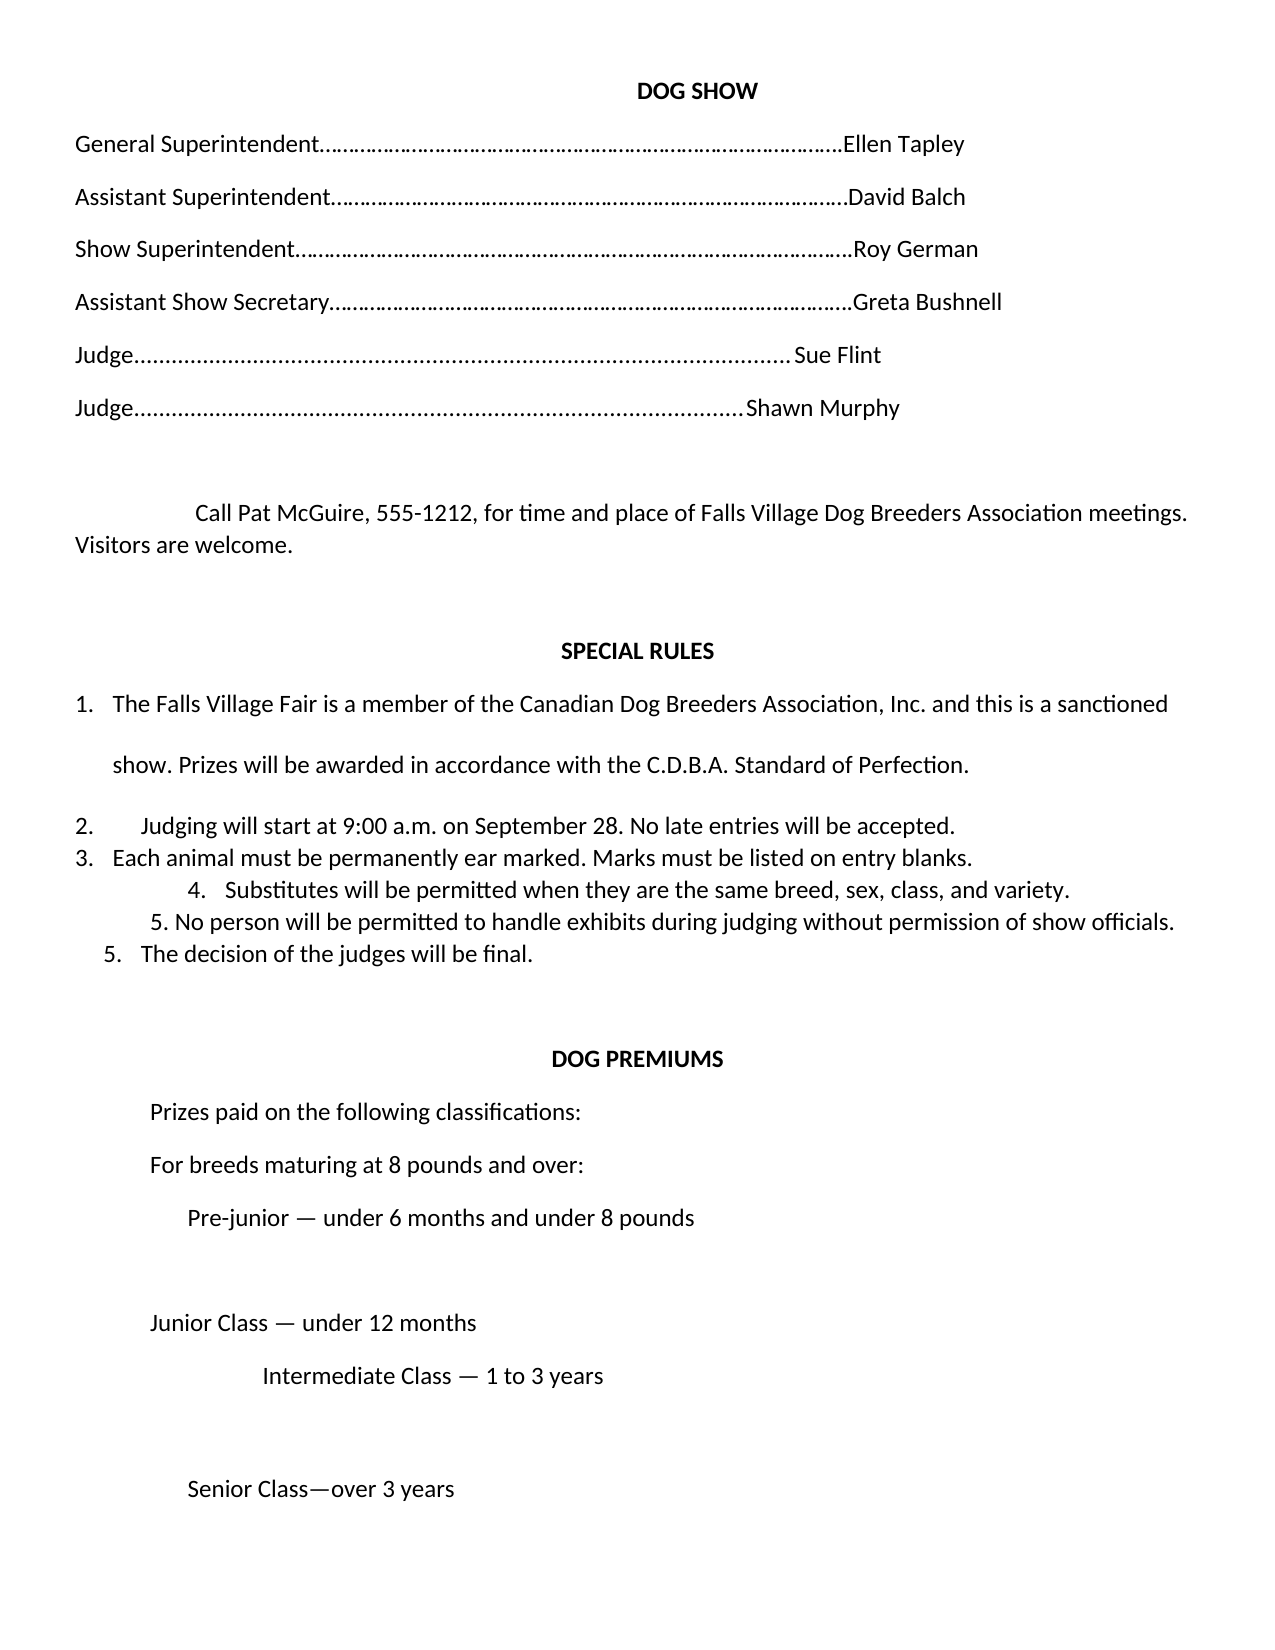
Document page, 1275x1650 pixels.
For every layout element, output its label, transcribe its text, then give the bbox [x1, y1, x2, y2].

list Judging will start at 9:00 a.m. on September 28. No late entries will be accepted. [75, 810, 1200, 841]
text Judge Shawn Murphy [75, 392, 1200, 422]
text Intermediate Class — 1 to 3 years [262, 1360, 1200, 1391]
text Junior Class — under 12 months [150, 1308, 1200, 1338]
text For breeds maturing at and over: [75, 1149, 1200, 1180]
text SPECIAL RULES [75, 635, 1200, 666]
list Substitutes will be permitted when they are the same breed, sex, class, and variety. [187, 874, 1200, 904]
list 5. No person will be permitted to handle exhibits during judging without permission of show officials. [150, 906, 1200, 936]
text DOG PREMIUMS [75, 1043, 1200, 1074]
text Show Superintendent…………………………………………………………………………………….Roy German [75, 233, 1200, 264]
list The Falls Village Fair is a member of the Canadian Dog Breeders Association, Inc. and this is a sanctioned show. Prizes will be awarded in accordance with the C.D.B.A. Standard of Perfection. [75, 688, 1200, 779]
list Each animal must be permanently ear marked. Marks must be listed on entry blanks. [75, 842, 1200, 872]
text Call Pat McGuire, 555-1212, for time and place of Falls Village Dog Breeders Association meetings. Visitors are welcome. [75, 497, 1200, 560]
text General Superintendent……………………………………………………………………………….Ellen Tapley [75, 128, 1200, 158]
text DOG SHOW [75, 75, 1200, 106]
text Judge Sue Flint [75, 339, 1200, 369]
text Prizes paid on the following classifications: [75, 1096, 1200, 1127]
text Pre-junior — under 6 months and under 8 pounds [187, 1202, 1200, 1232]
text Senior Class—over 3 years [187, 1473, 1200, 1503]
text Assistant Show Secretary……………………………………………………………………………….Greta Bushnell [75, 286, 1200, 317]
list The decision of the judges will be final. [103, 938, 1200, 968]
text Assistant Superintendent………………………………………………………………………………David Balch [75, 181, 1200, 211]
